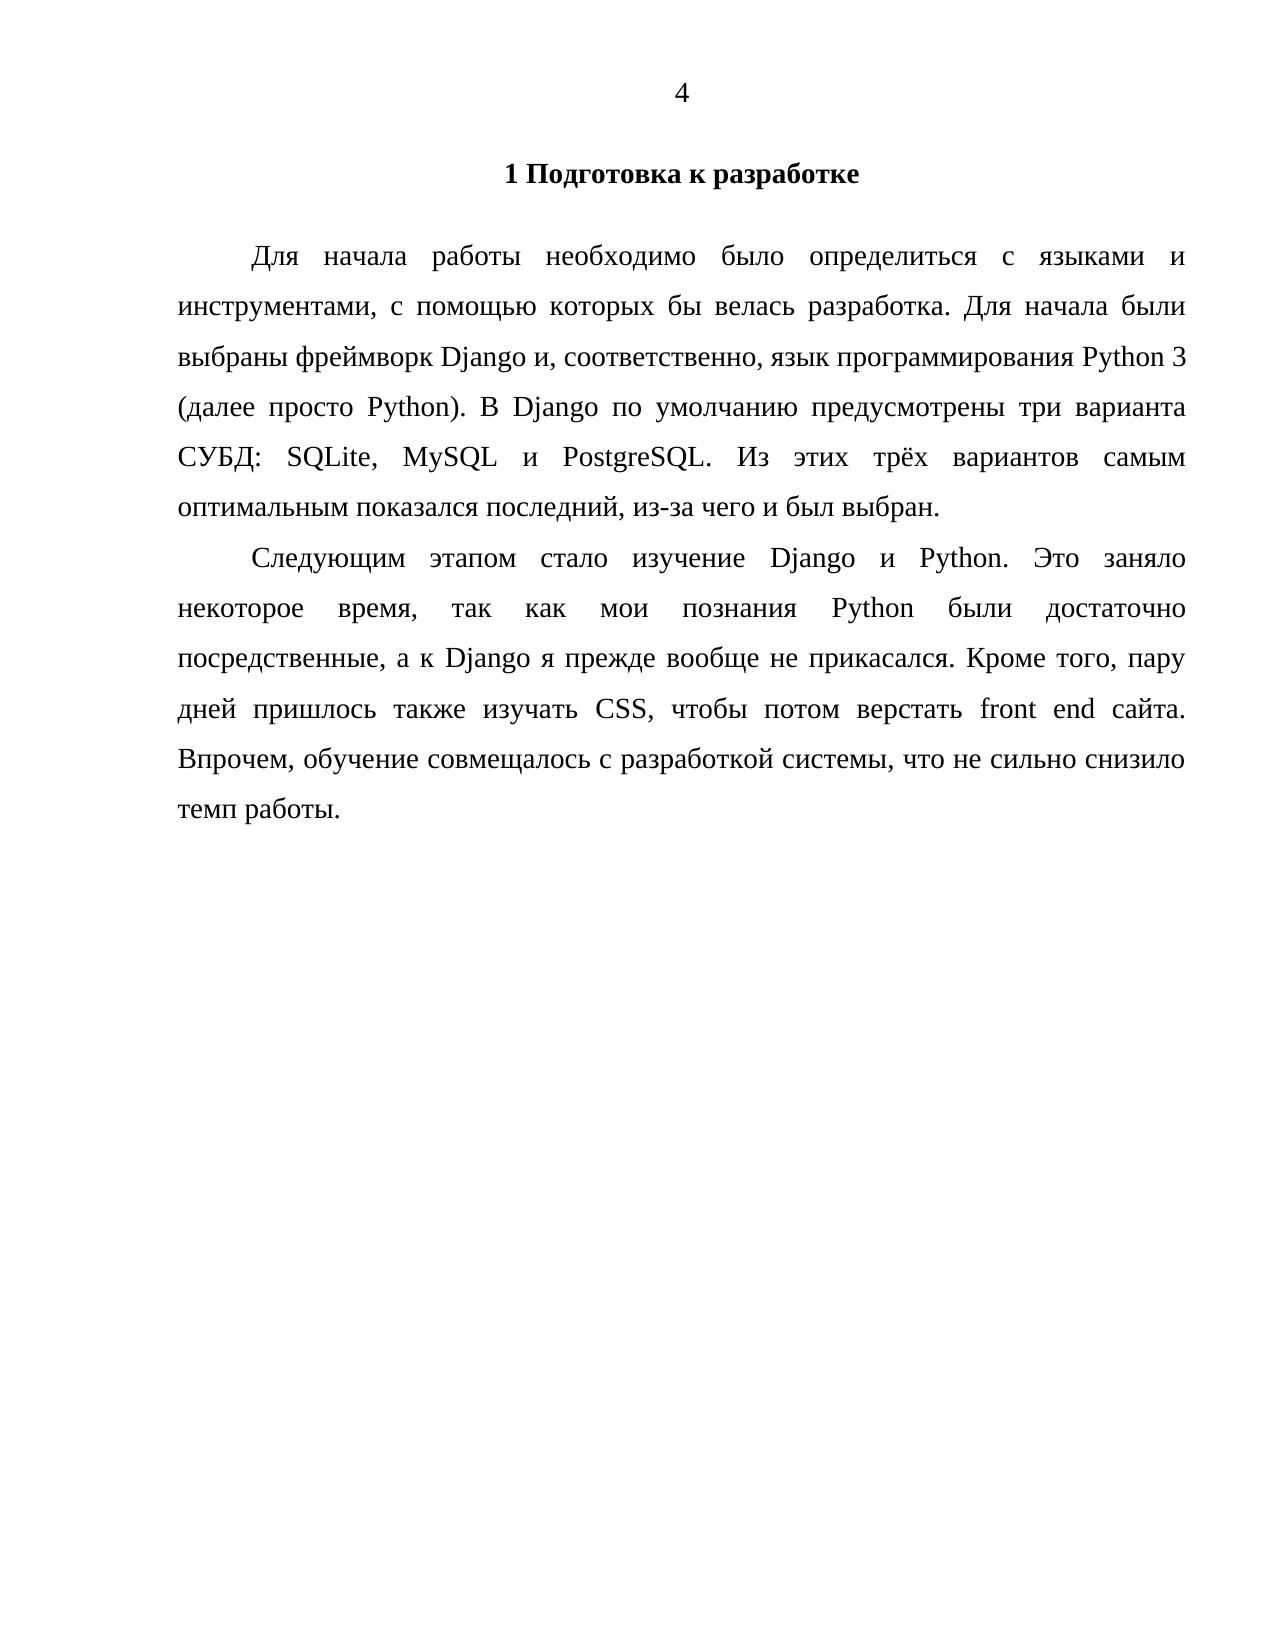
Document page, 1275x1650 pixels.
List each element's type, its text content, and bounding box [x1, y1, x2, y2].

subtitle 1 Подготовка к разработке [177, 156, 1186, 190]
text Для начала работы необходимо было определиться с языками и инструментами, с помощью которых бы велась разработка. Для начала были выбраны фреймворк Django и, соответственно, язык программирования Python 3 (далее просто Python). В Django по умолчанию предусмотрены три варианта СУБД: SQLite, MySQL и PostgreSQL. Из этих трёх вариантов самым оптимальным показался последний, из-за чего и был выбран. [177, 238, 1186, 523]
text Следующим этапом стало изучение Django и Python. Это заняло некоторое время, так как мои познания Python были достаточно посредственные, а к Django я прежде вообще не прикасался. Кроме того, пару дней пришлось также изучать CSS, чтобы потом верстать front end сайта. Впрочем, обучение совмещалось с разработкой системы, что не сильно снизило темп работы. [177, 540, 1186, 825]
